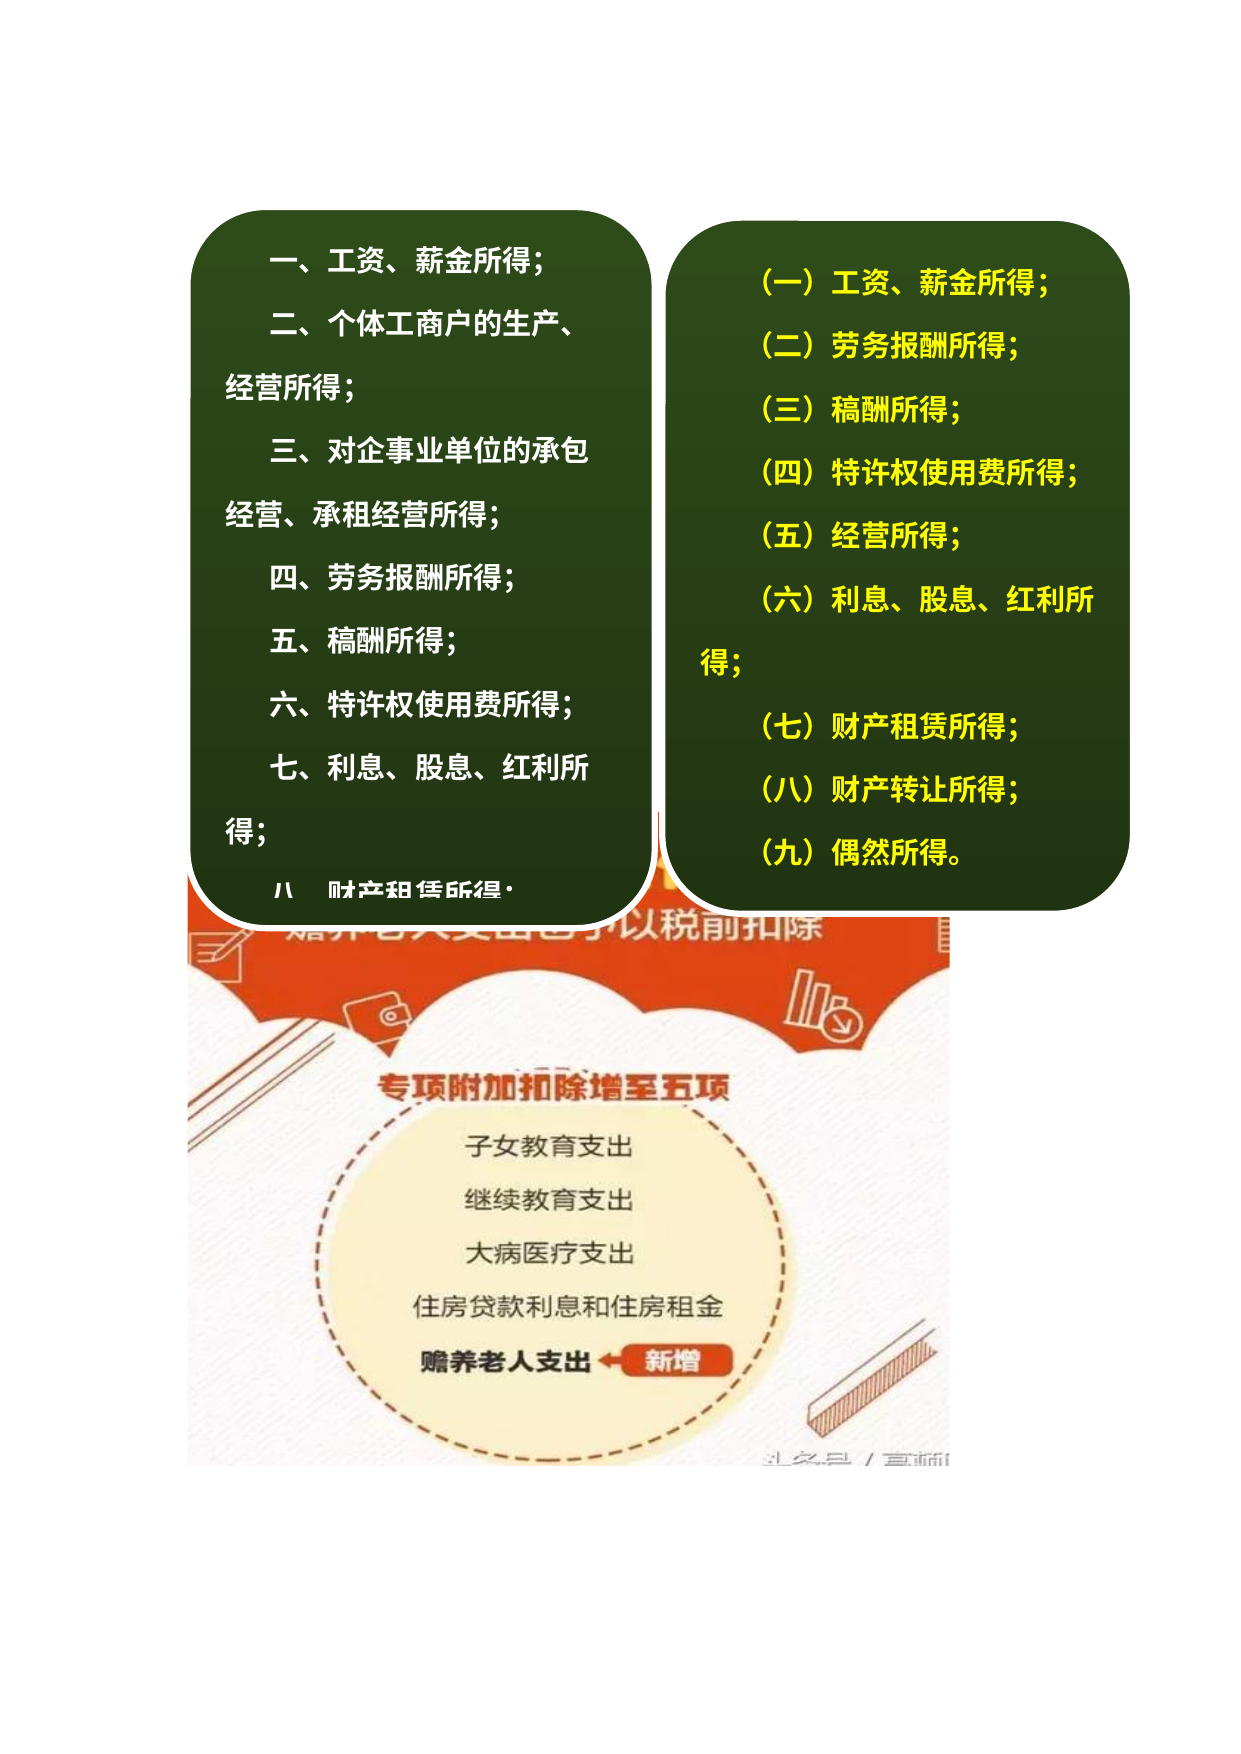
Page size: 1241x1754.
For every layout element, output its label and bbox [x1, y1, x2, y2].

picture [187, 812, 950, 1466]
